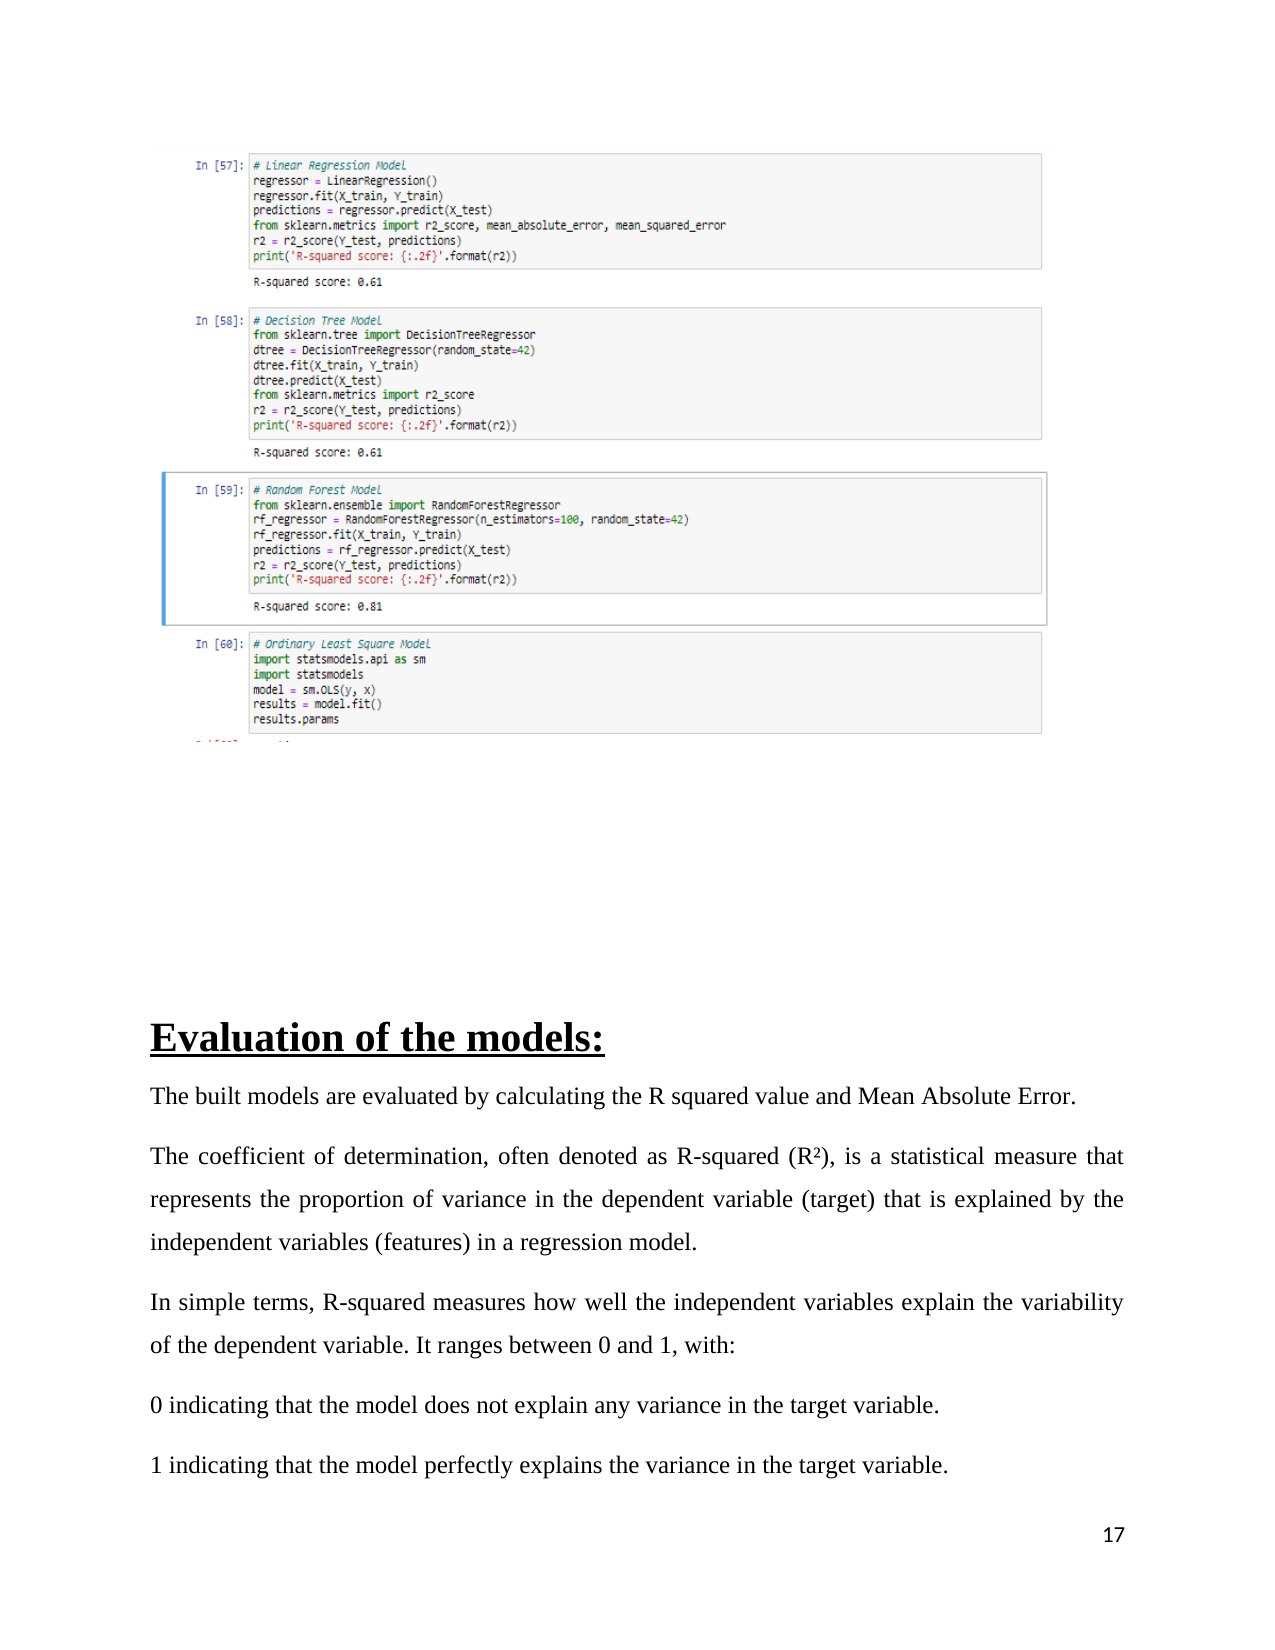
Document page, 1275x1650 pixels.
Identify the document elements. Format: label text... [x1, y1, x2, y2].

text The built models are evaluated by calculating the R squared value and Mean Absolute Error. [150, 1081, 1125, 1110]
picture [150, 150, 1058, 742]
text In simple terms, R-squared measures how well the independent variables explain the variability of the dependent variable. It ranges between 0 and 1, with: [150, 1287, 1125, 1359]
text Evaluation of the models: [150, 1013, 1125, 1061]
text 1 indicating that the model perfectly explains the variance in the target variable. [150, 1450, 1125, 1478]
text The coefficient of determination, often denoted as R-squared (R²), is a statistical measure that represents the proportion of variance in the dependent variable (target) that is explained by the independent variables (features) in a regression model. [150, 1141, 1125, 1256]
text 0 indicating that the model does not explain any variance in the target variable. [150, 1390, 1125, 1419]
